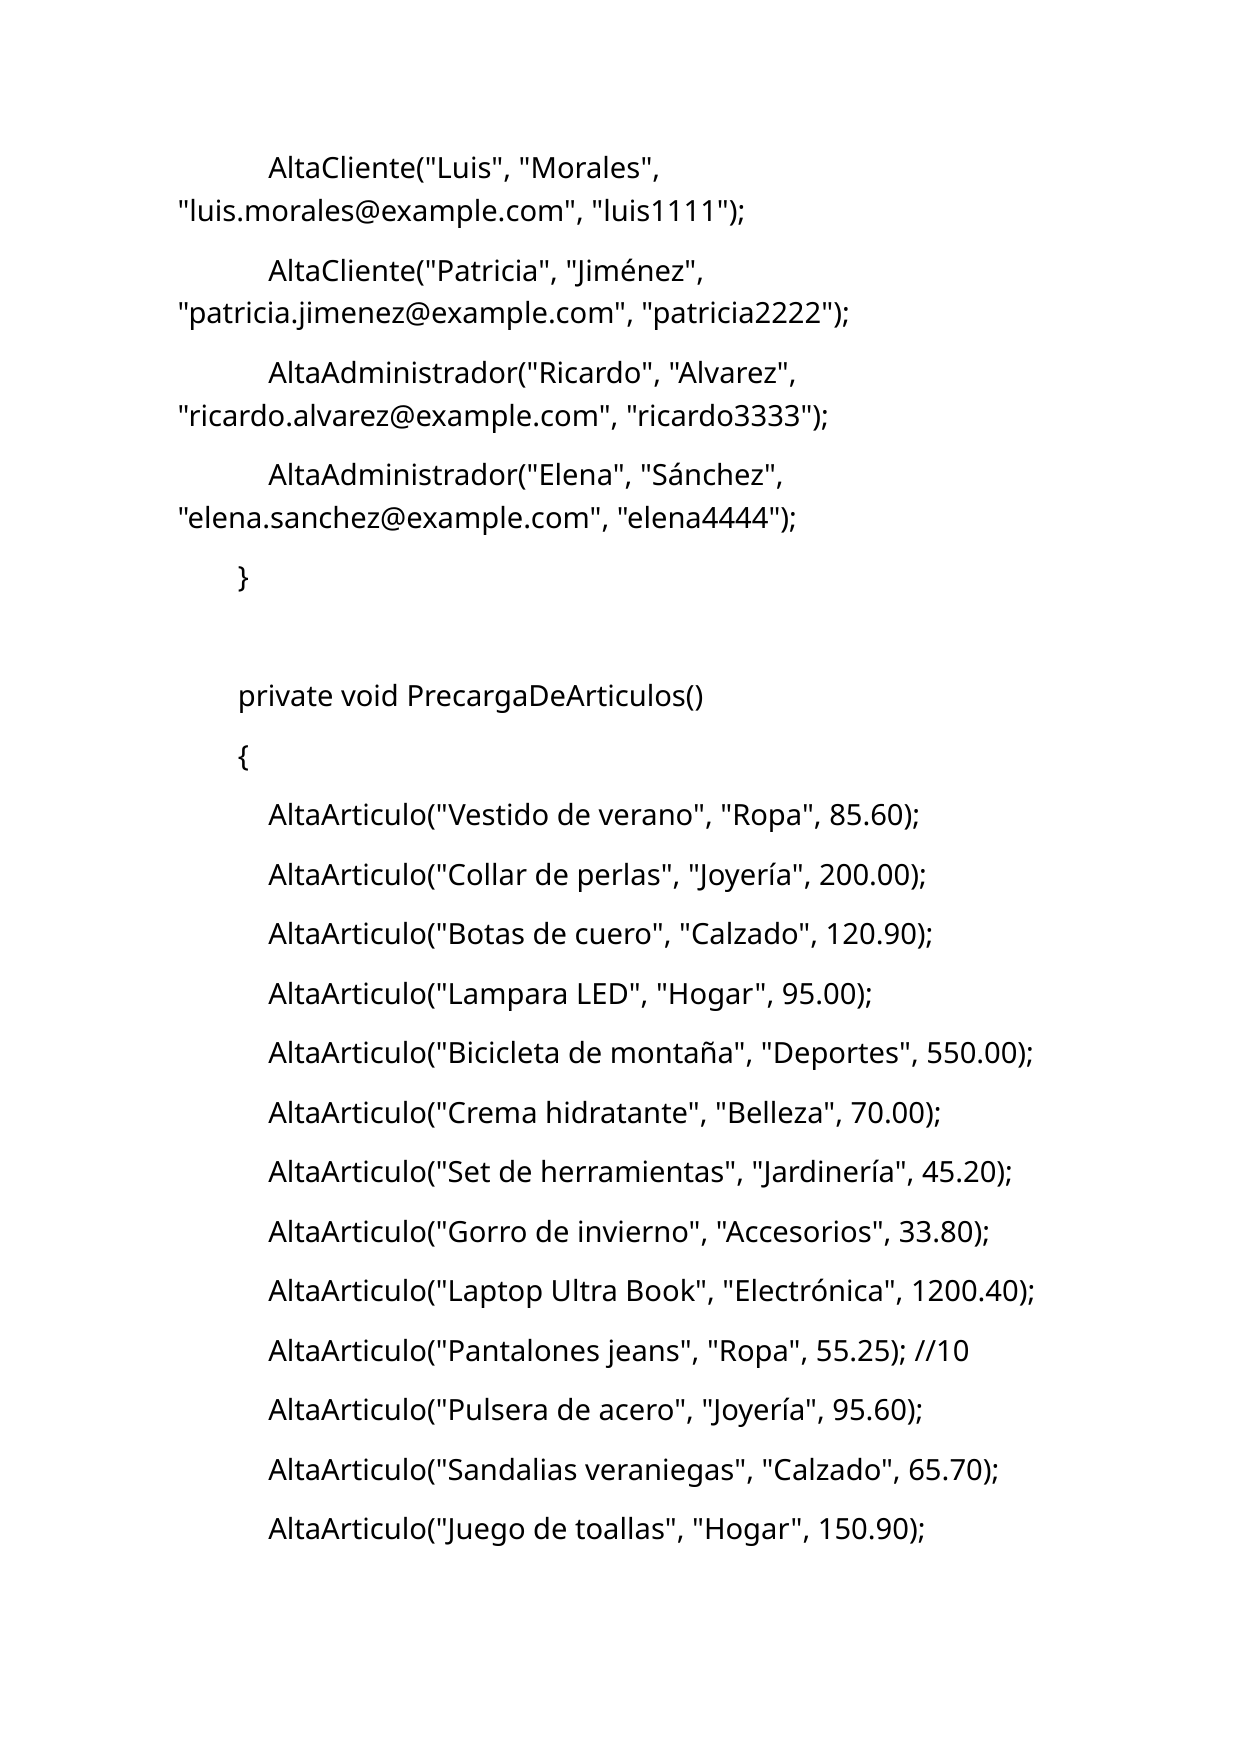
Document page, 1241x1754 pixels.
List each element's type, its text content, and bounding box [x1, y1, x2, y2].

text AltaAdministrador("Ricardo", "Alvarez", "ricardo.alvarez@example.com", "ricardo3333"); [177, 352, 1063, 435]
text AltaCliente("Patricia", "Jiménez", "patricia.jimenez@example.com", "patricia2222"); [177, 250, 1063, 332]
text } [177, 557, 1063, 596]
text AltaArticulo("Crema hidratante", "Belleza", 70.00); [177, 1092, 1063, 1132]
text AltaArticulo("Pulsera de acero", "Joyería", 95.60); [177, 1389, 1063, 1429]
text AltaArticulo("Sandalias veraniegas", "Calzado", 65.70); [177, 1449, 1063, 1489]
text AltaArticulo("Pantalones jeans", "Ropa", 55.25); //10 [177, 1330, 1063, 1370]
text AltaArticulo("Set de herramientas", "Jardinería", 45.20); [177, 1152, 1063, 1191]
text AltaAdministrador("Elena", "Sánchez", "elena.sanchez@example.com", "elena4444"); [177, 454, 1063, 537]
text AltaArticulo("Botas de cuero", "Calzado", 120.90); [177, 914, 1063, 953]
text private void PrecargaDeArticulos() [177, 676, 1063, 715]
text AltaCliente("Luis", "Morales", "luis.morales@example.com", "luis1111"); [177, 148, 1063, 230]
text AltaArticulo("Gorro de invierno", "Accesorios", 33.80); [177, 1211, 1063, 1251]
text { [177, 735, 1063, 775]
text AltaArticulo("Bicicleta de montaña", "Deportes", 550.00); [177, 1033, 1063, 1072]
text AltaArticulo("Lampara LED", "Hogar", 95.00); [177, 973, 1063, 1013]
text AltaArticulo("Vestido de verano", "Ropa", 85.60); [177, 795, 1063, 834]
text AltaArticulo("Juego de toallas", "Hogar", 150.90); [177, 1508, 1063, 1548]
text AltaArticulo("Collar de perlas", "Joyería", 200.00); [177, 854, 1063, 894]
text AltaArticulo("Laptop Ultra Book", "Electrónica", 1200.40); [177, 1271, 1063, 1310]
